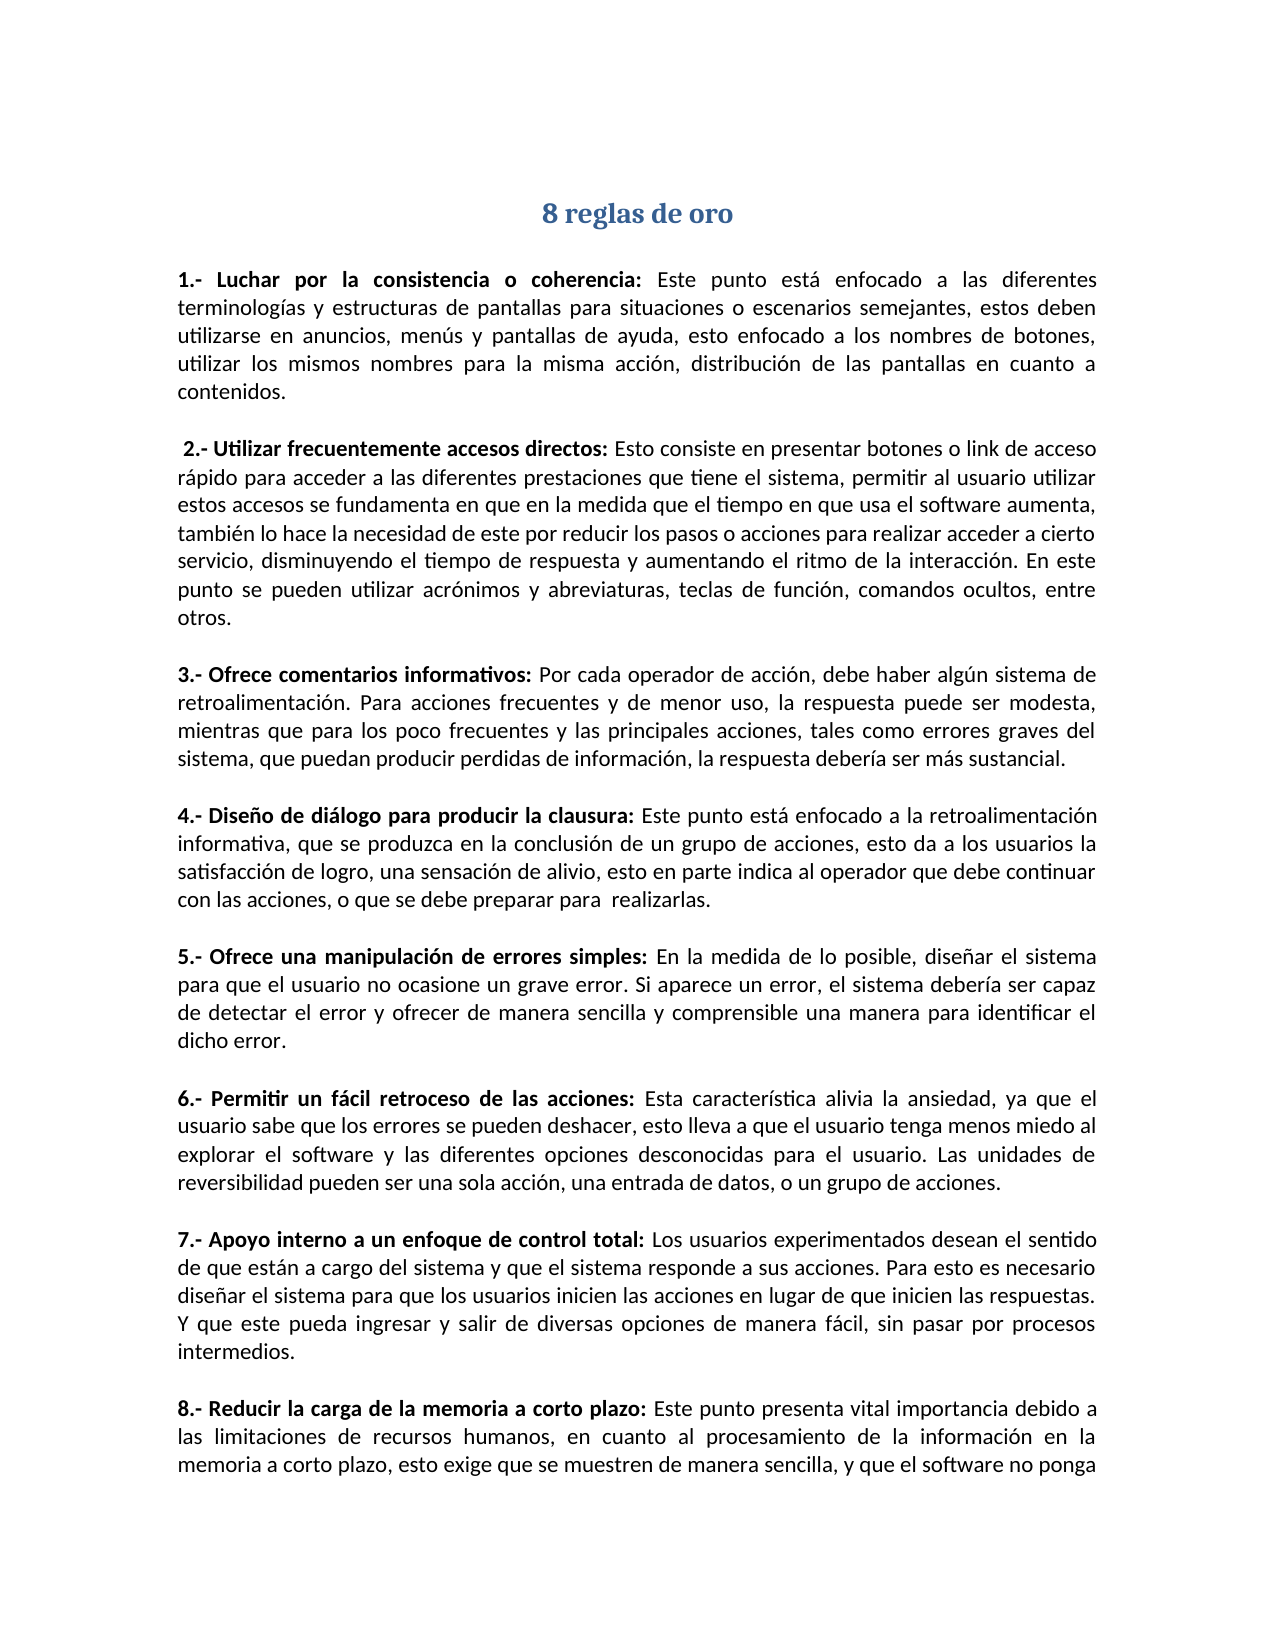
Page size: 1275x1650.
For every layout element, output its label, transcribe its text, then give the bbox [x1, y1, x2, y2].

text 7.- Apoyo interno a un enfoque de control total: Los usuarios experimentados desean el sentido de que están a cargo del sistema y que el sistema responde a sus acciones. Para esto es necesario diseñar el sistema para que los usuarios inicien las acciones en lugar de que inicien las respuestas. Y que este pueda ingresar y salir de diversas opciones de manera fácil, sin pasar por procesos intermedios. [177, 1225, 1098, 1365]
text 6.- Permitir un fácil retroceso de las acciones: Esta característica alivia la ansiedad, ya que el usuario sabe que los errores se pueden deshacer, esto lleva a que el usuario tenga menos miedo al explorar el software y las diferentes opciones desconocidas para el usuario. Las unidades de reversibilidad pueden ser una sola acción, una entrada de datos, o un grupo de acciones. [177, 1084, 1098, 1196]
subtitle 8 reglas de oro [177, 198, 1098, 231]
text 4.- Diseño de diálogo para producir la clausura: Este punto está enfocado a la retroalimentación informativa, que se produzca en la conclusión de un grupo de acciones, esto da a los usuarios la satisfacción de logro, una sensación de alivio, esto en parte indica al operador que debe continuar con las acciones, o que se debe preparar para realizarlas. [177, 801, 1098, 913]
text 1.- Luchar por la consistencia o coherencia: Este punto está enfocado a las diferentes terminologías y estructuras de pantallas para situaciones o escenarios semejantes, estos deben utilizarse en anuncios, menús y pantallas de ayuda, esto enfocado a los nombres de botones, utilizar los mismos nombres para la misma acción, distribución de las pantallas en cuanto a contenidos. [177, 265, 1098, 405]
text 2.- Utilizar frecuentemente accesos directos: Esto consiste en presentar botones o link de acceso rápido para acceder a las diferentes prestaciones que tiene el sistema, permitir al usuario utilizar estos accesos se fundamenta en que en la medida que el tiempo en que usa el software aumenta, también lo hace la necesidad de este por reducir los pasos o acciones para realizar acceder a cierto servicio, disminuyendo el tiempo de respuesta y aumentando el ritmo de la interacción. En este punto se pueden utilizar acrónimos y abreviaturas, teclas de función, comandos ocultos, entre otros. [177, 434, 1098, 631]
text 3.- Ofrece comentarios informativos: Por cada operador de acción, debe haber algún sistema de retroalimentación. Para acciones frecuentes y de menor uso, la respuesta puede ser modesta, mientras que para los poco frecuentes y las principales acciones, tales como errores graves del sistema, que puedan producir perdidas de información, la respuesta debería ser más sustancial. [177, 660, 1098, 772]
text 5.- Ofrece una manipulación de errores simples: En la medida de lo posible, diseñar el sistema para que el usuario no ocasione un grave error. Si aparece un error, el sistema debería ser capaz de detectar el error y ofrecer de manera sencilla y comprensible una manera para identificar el dicho error. [177, 942, 1098, 1054]
